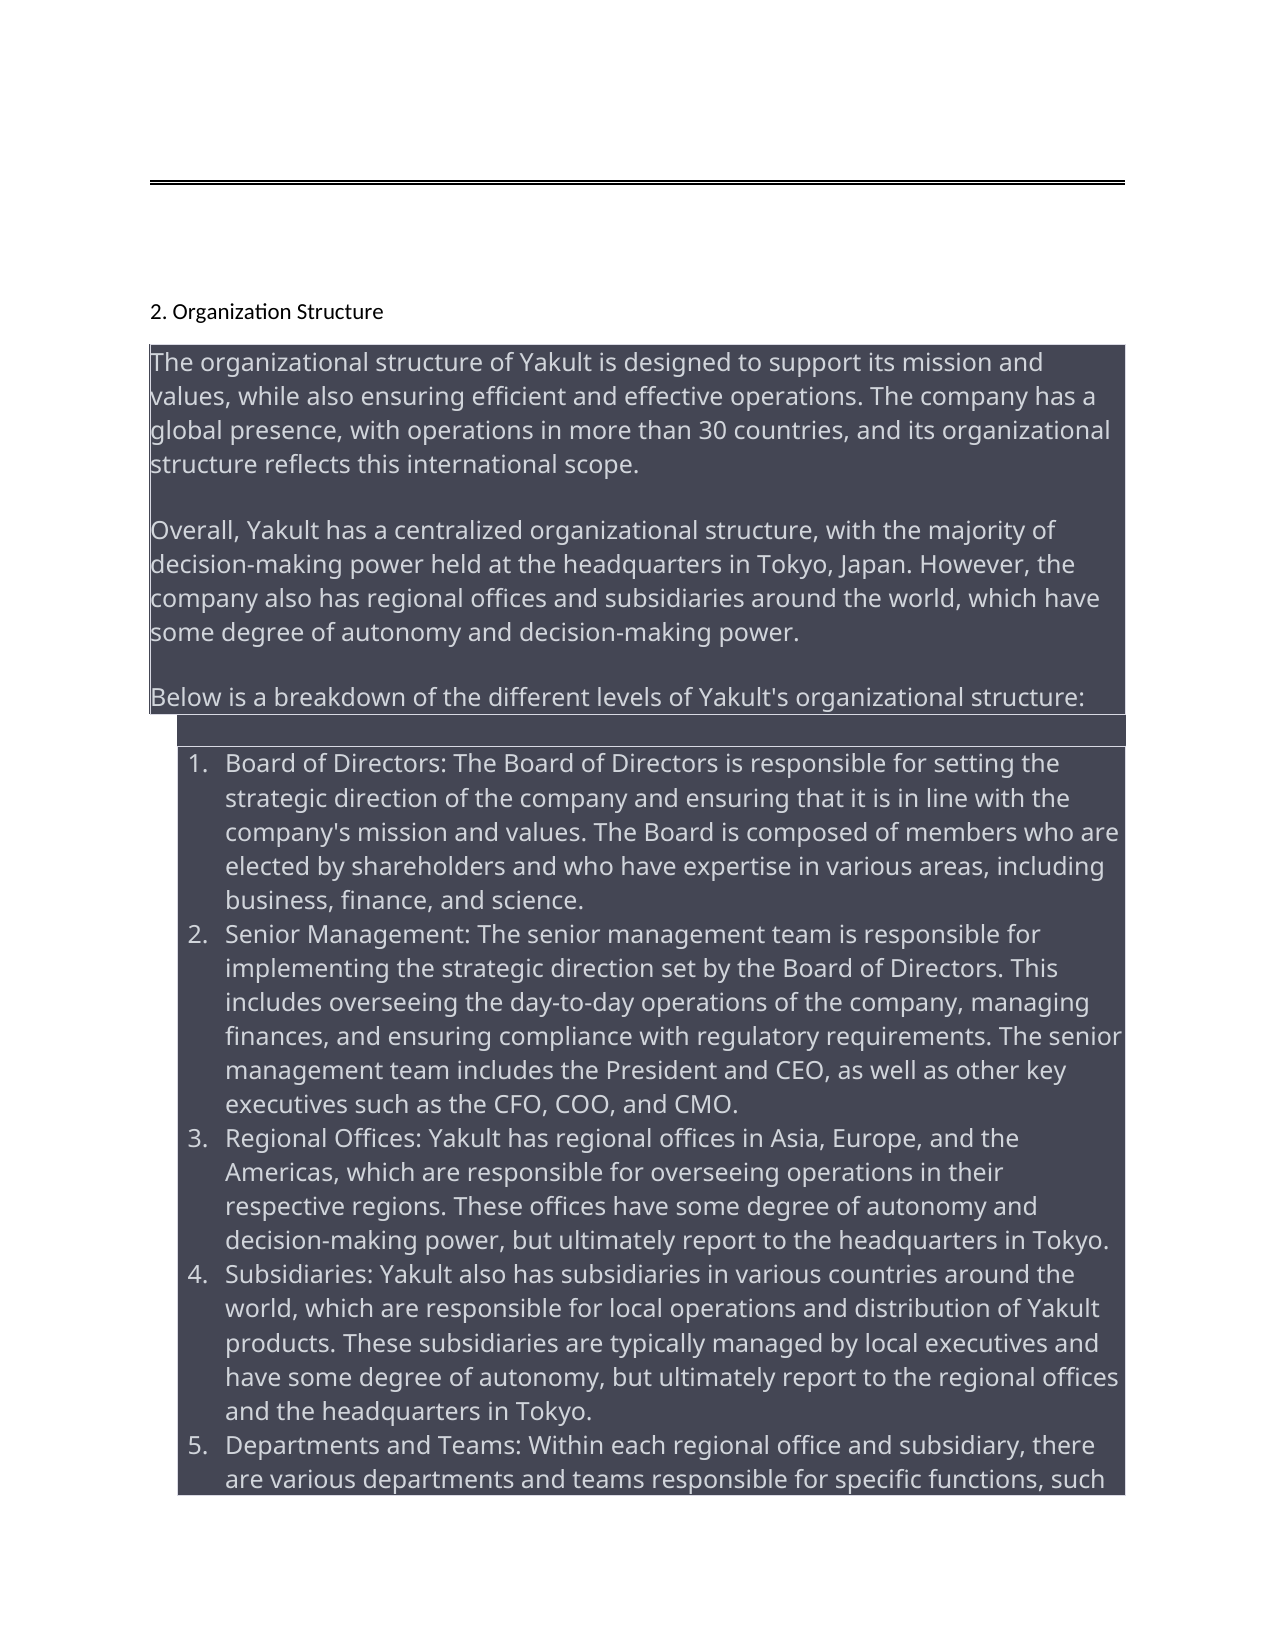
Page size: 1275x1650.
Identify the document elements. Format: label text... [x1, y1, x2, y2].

list Regional Offices: Yakult has regional offices in Asia, Europe, and the Americas, which are responsible for overseeing operations in their respective regions. These offices have some degree of autonomy and decision-making power, but ultimately report to the headquarters in Tokyo. [178, 1120, 1125, 1257]
list Senior Management: The senior management team is responsible for implementing the strategic direction set by the Board of Directors. This includes overseeing the day-to-day operations of the company, managing finances, and ensuring compliance with regulatory requirements. The senior management team includes the President and CEO, as well as other key executives such as the CFO, COO, and CMO. [178, 916, 1125, 1120]
text The organizational structure of Yakult is designed to support its mission and values, while also ensuring efficient and effective operations. The company has a global presence, with operations in more than 30 countries, and its organizational structure reflects this international scope. [151, 345, 1125, 481]
text Below is a breakdown of the different levels of Yakult's organizational structure: [151, 679, 1125, 714]
text 2. Organization Structure [150, 297, 1125, 325]
text Overall, Yakult has a centralized organizational structure, with the majority of decision-making power held at the headquarters in Tokyo, Japan. However, the company also has regional offices and subsidiaries around the world, which have some degree of autonomy and decision-making power. [151, 512, 1125, 648]
list Board of Directors: The Board of Directors is responsible for setting the strategic direction of the company and ensuring that it is in line with the company's mission and values. The Board is composed of members who are elected by shareholders and who have expertise in various areas, including business, finance, and science. [178, 747, 1125, 916]
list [178, 1427, 1125, 1495]
list Subsidiaries: Yakult also has subsidiaries in various countries around the world, which are responsible for local operations and distribution of Yakult products. These subsidiaries are typically managed by local executives and have some degree of autonomy, but ultimately report to the regional offices and the headquarters in Tokyo. [178, 1257, 1125, 1427]
